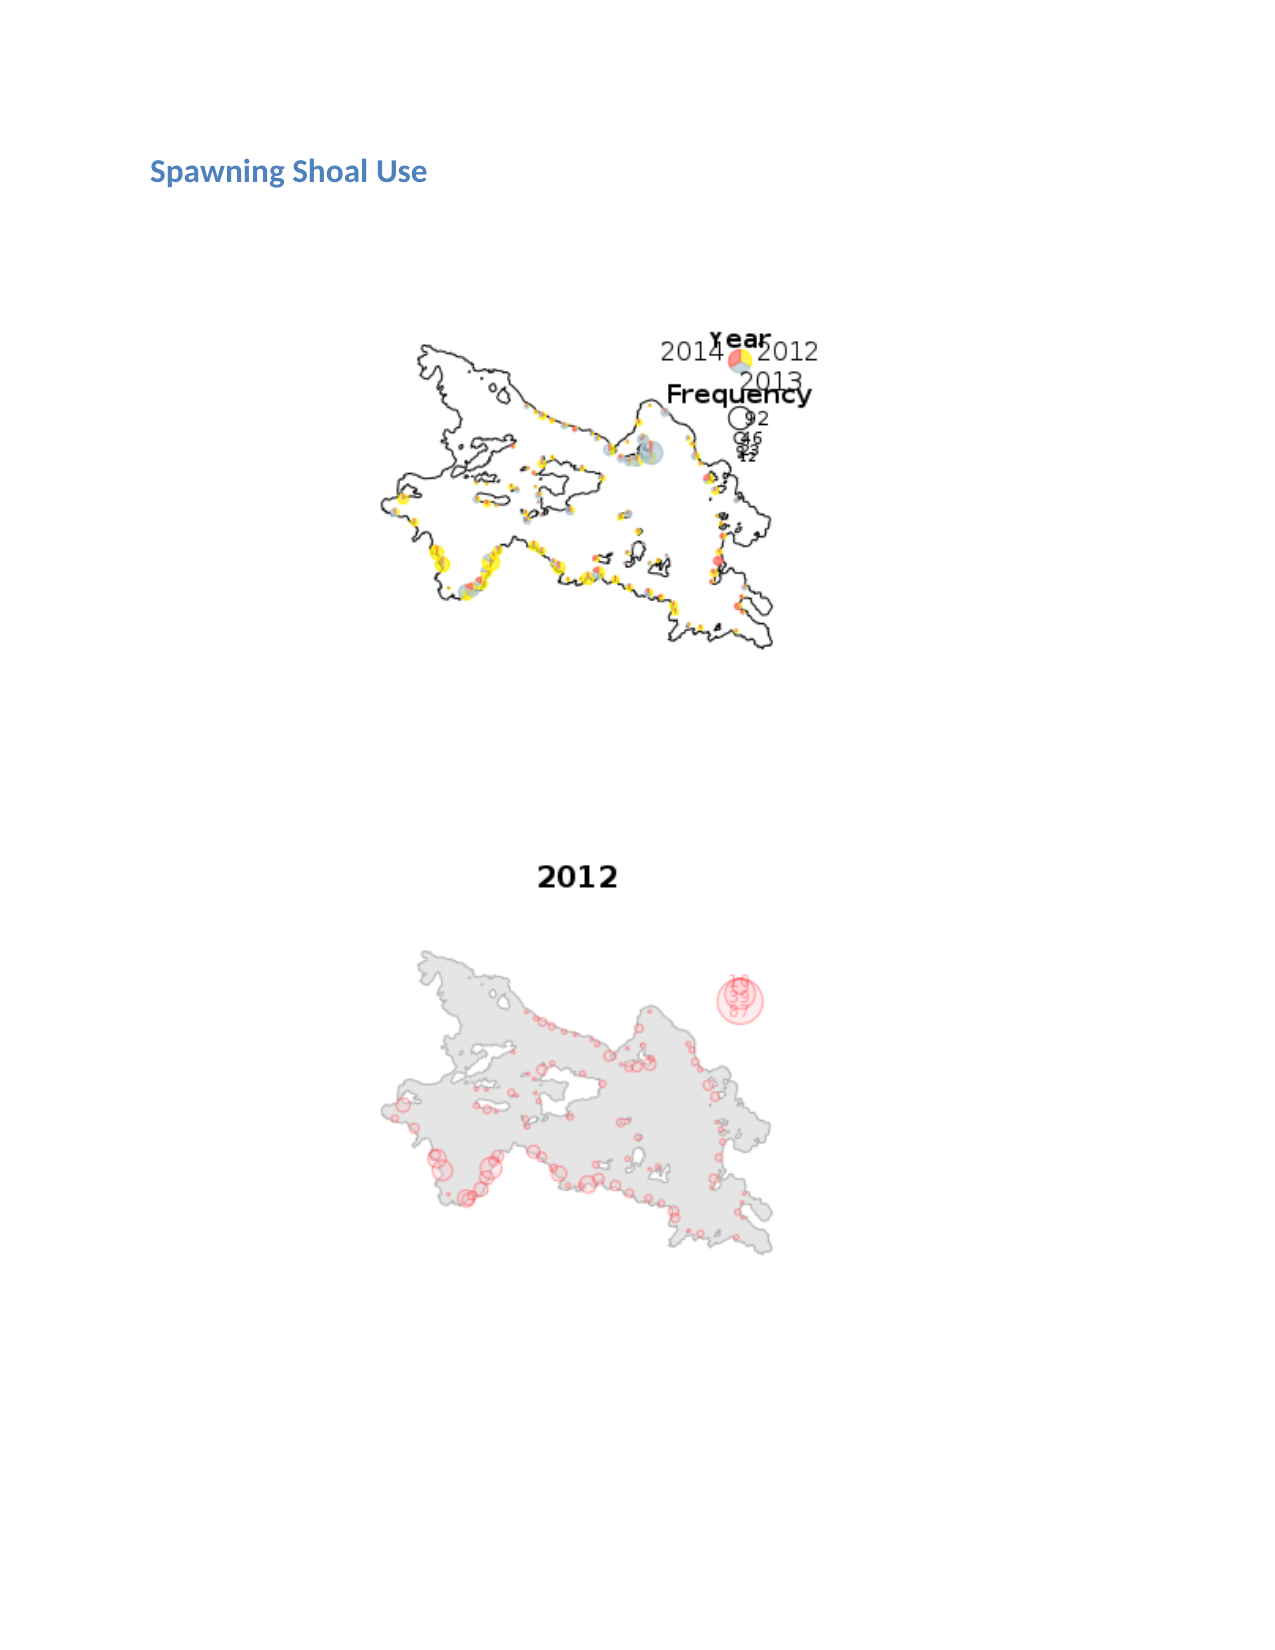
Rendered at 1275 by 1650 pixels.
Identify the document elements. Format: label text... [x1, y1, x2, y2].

picture [168, 209, 925, 1422]
subtitle Spawning Shoal Use [150, 150, 1125, 191]
